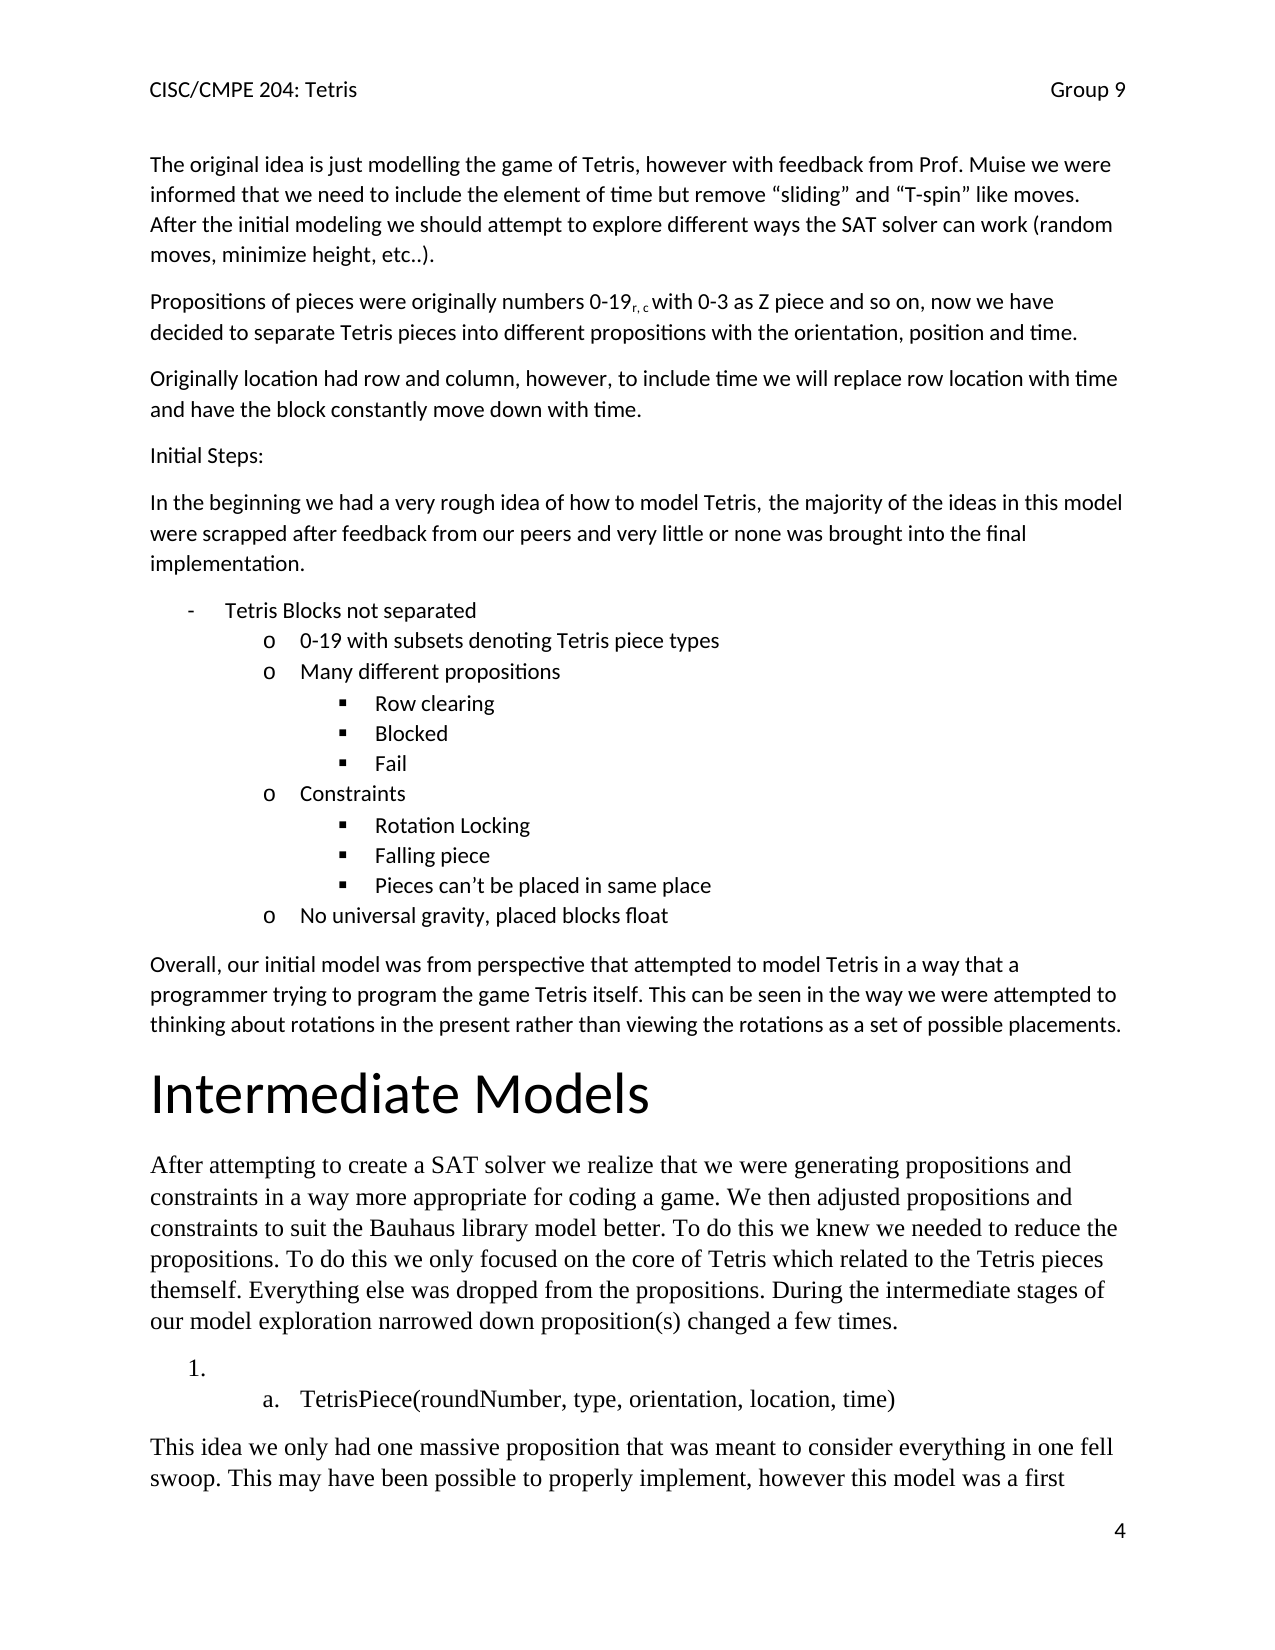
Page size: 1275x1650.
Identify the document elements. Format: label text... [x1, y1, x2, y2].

list Tetris Blocks not separated [187, 596, 1125, 624]
text Initial Steps: [150, 442, 1125, 470]
text Intermediate Models [150, 1057, 1125, 1128]
list No universal gravity, placed blocks float [262, 902, 1125, 931]
list Row clearing [337, 689, 1125, 717]
list Constraints [262, 779, 1125, 809]
list 0-19 with subsets denoting Tetris piece types [262, 626, 1125, 655]
list TetrisPiece(roundNumber, type, orientation, location, time) [262, 1384, 1125, 1413]
text Originally location had row and column, however, to include time we will replace row location with time and have the block constantly move down with time. [150, 364, 1125, 423]
list Pieces can’t be placed in same place [337, 871, 1125, 899]
list Many different propositions [262, 657, 1125, 687]
text In the beginning we had a very rough idea of how to model Tetris, the majority of the ideas in this model were scrapped after feedback from our peers and very little or none was brought into the final implementation. [150, 488, 1125, 577]
text After attempting to create a SAT solver we realize that we were generating propositions and constraints in a way more appropriate for coding a game. We then adjusted propositions and constraints to suit the Bauhaus library model better. To do this we knew we needed to reduce the propositions. To do this we only focused on the core of Tetris which related to the Tetris pieces themself. Everything else was dropped from the propositions. During the intermediate stages of our model exploration narrowed down proposition(s) changed a few times. [150, 1151, 1125, 1334]
list Falling piece [337, 841, 1125, 869]
text The original idea is just modelling the game of Tetris, however with feedback from Prof. Muise we were informed that we need to include the element of time but remove “sliding” and “T-spin” like moves. After the initial modeling we should attempt to explore different ways the SAT solver can work (random moves, minimize height, etc..). [150, 150, 1125, 269]
list Rotation Locking [337, 811, 1125, 839]
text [150, 1432, 1125, 1492]
text Overall, our initial model was from perspective that attempted to model Tetris in a way that a programmer trying to program the game Tetris itself. This can be seen in the way we were attempted to thinking about rotations in the present rather than viewing the rotations as a set of possible placements. [150, 950, 1125, 1038]
list Fail [337, 749, 1125, 777]
list Blocked [337, 719, 1125, 747]
text Propositions of pieces were originally numbers 0-19r, c with 0-3 as Z piece and so on, now we have decided to separate Tetris pieces into different propositions with the orientation, position and time. [150, 287, 1125, 346]
